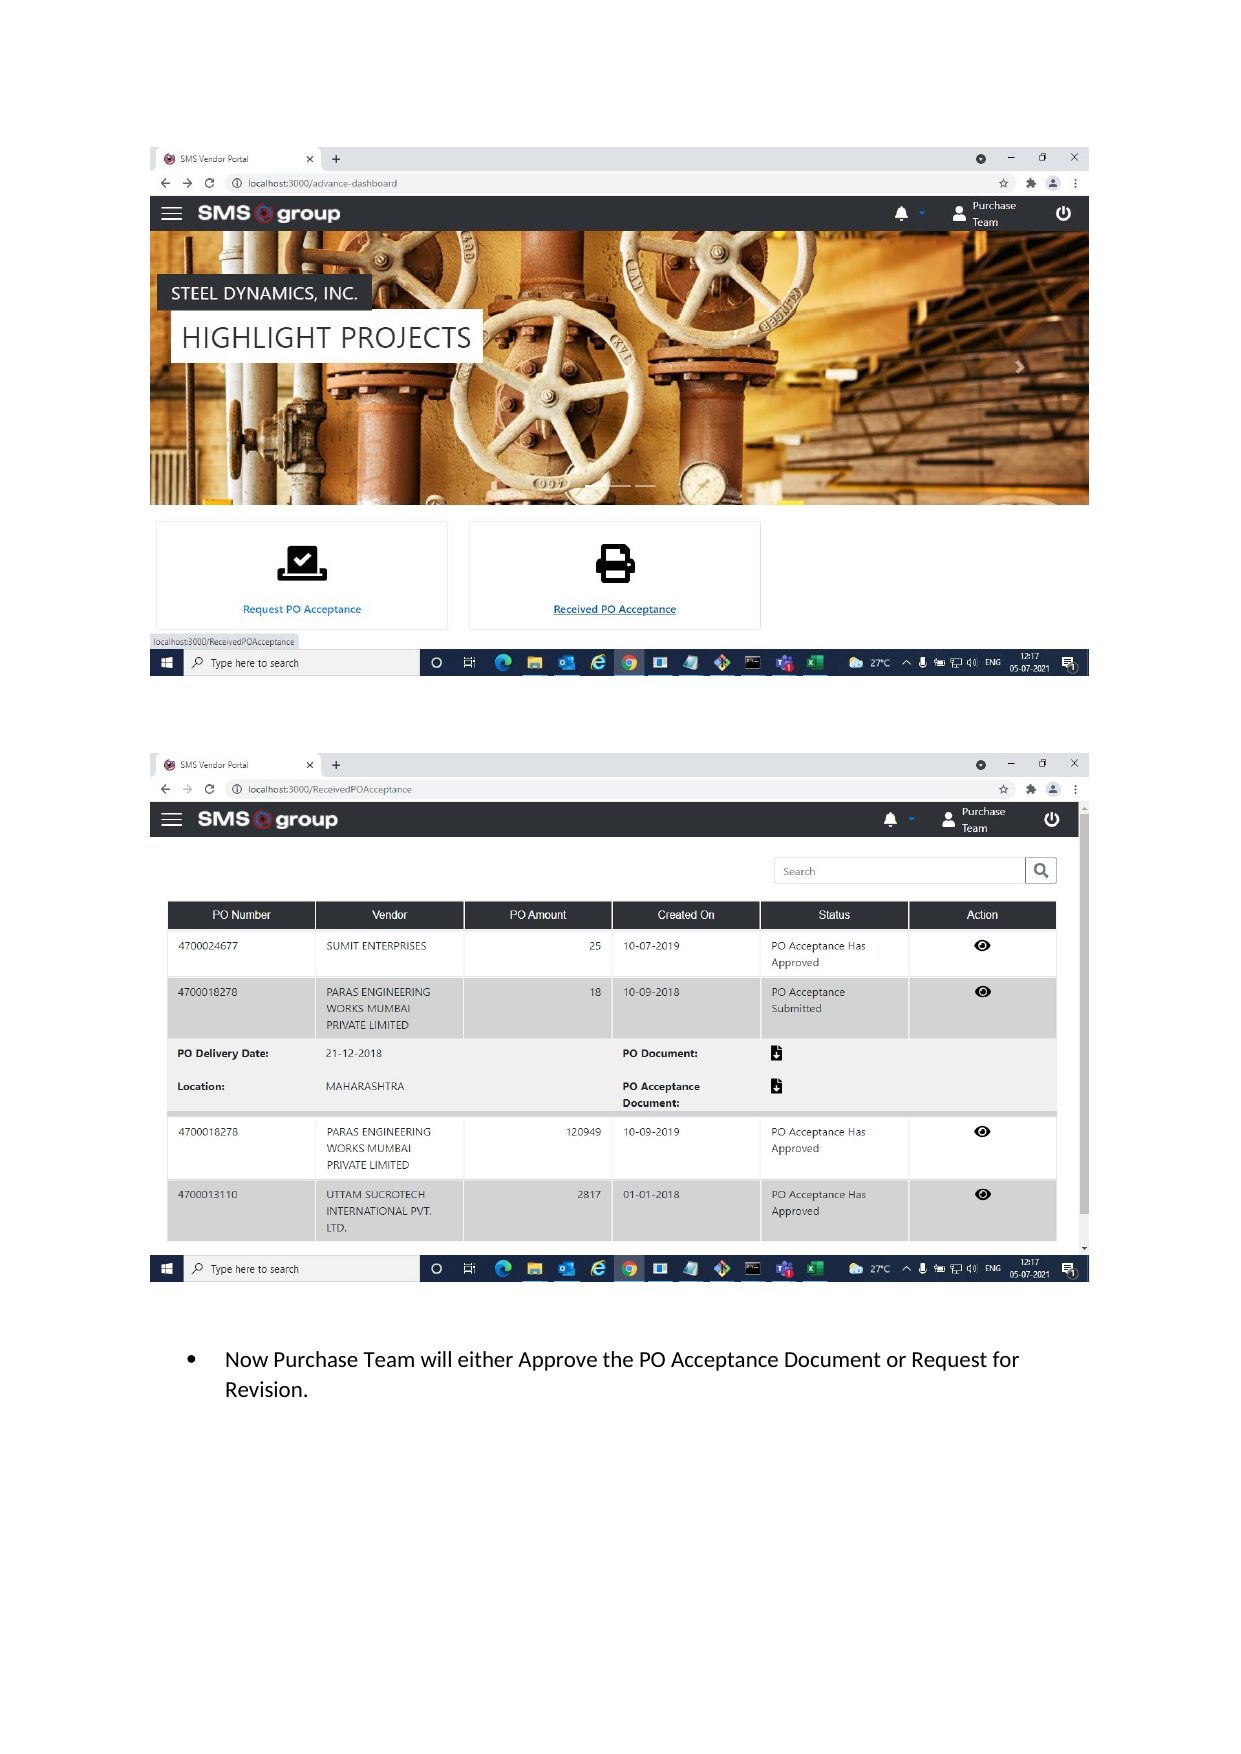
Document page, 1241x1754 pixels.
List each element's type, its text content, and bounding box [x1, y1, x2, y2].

picture [150, 147, 1089, 676]
list Now Purchase Team will either Approve the PO Acceptance Document or Request for Revision. [187, 1345, 1021, 1403]
picture [150, 753, 1090, 1282]
